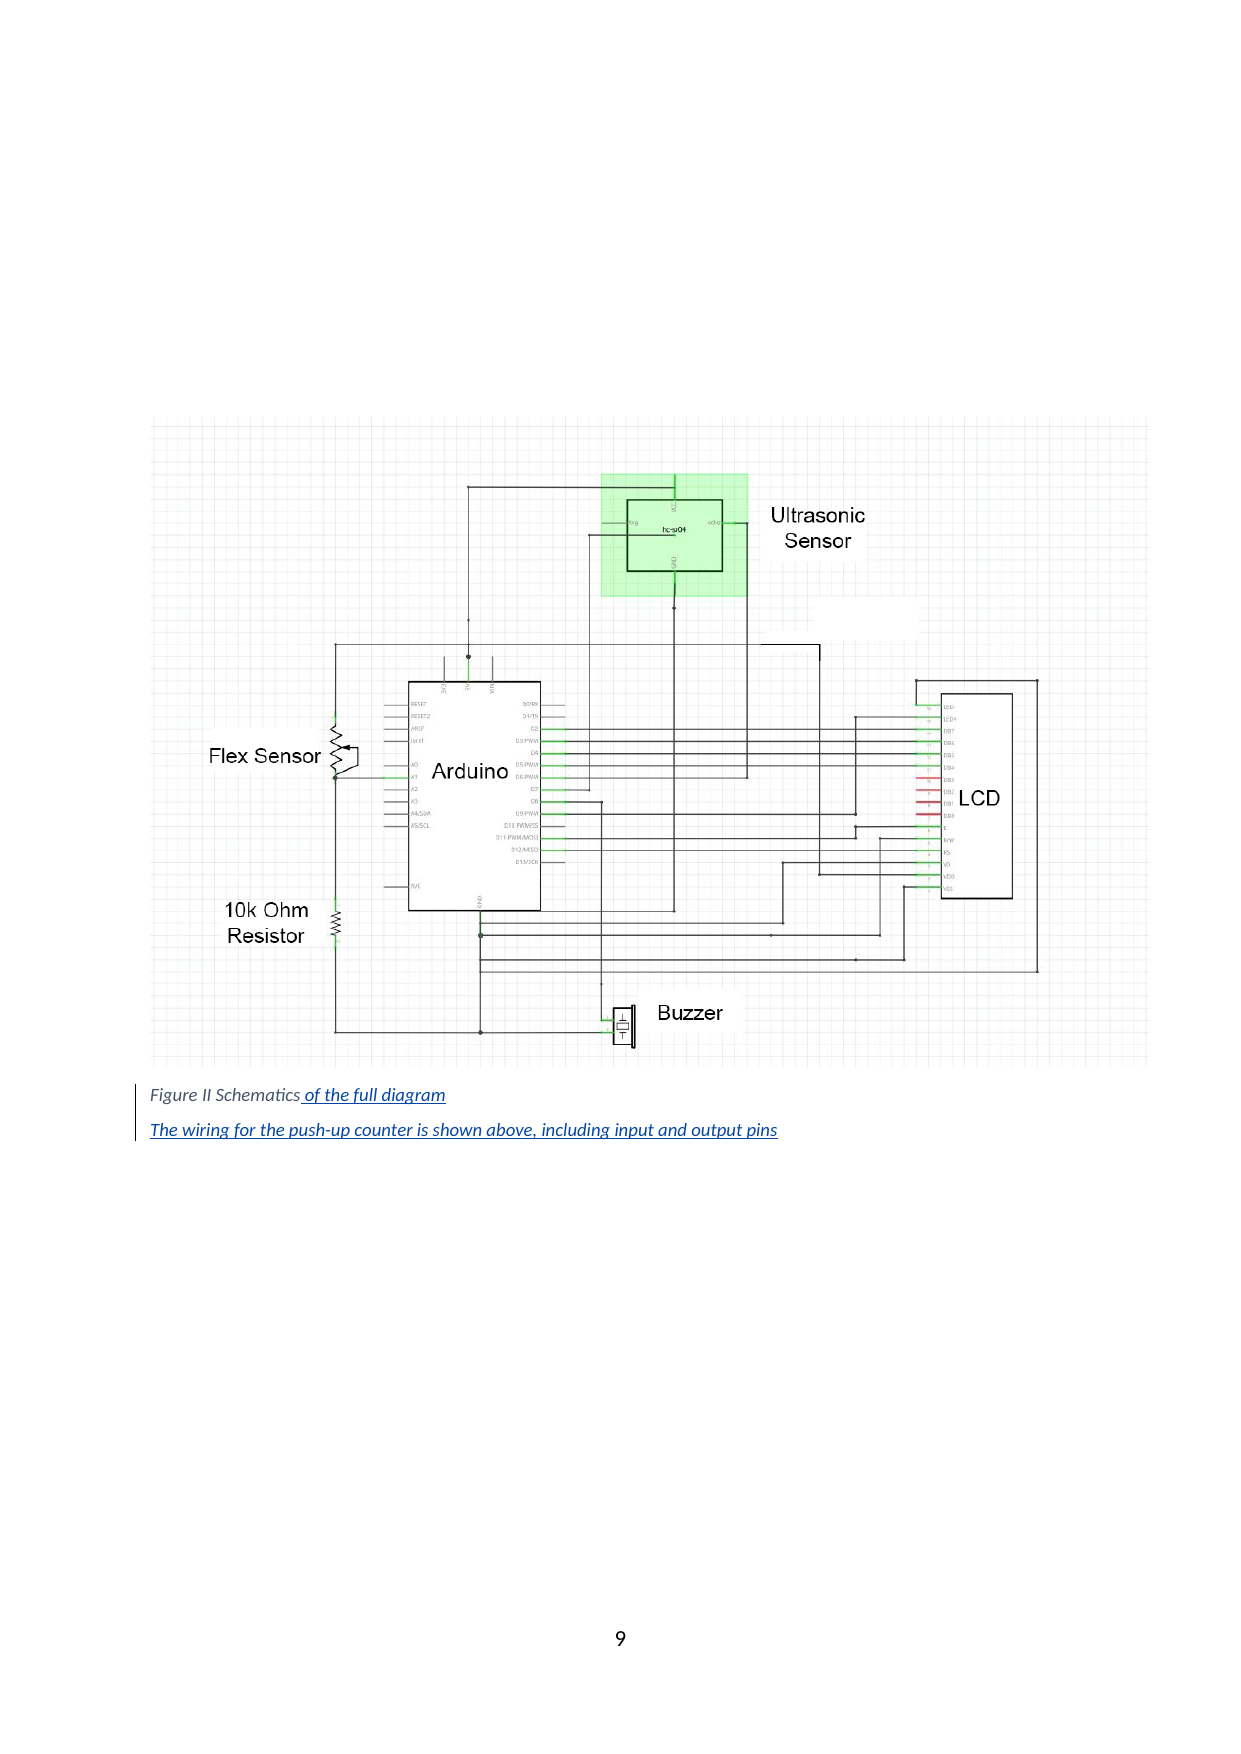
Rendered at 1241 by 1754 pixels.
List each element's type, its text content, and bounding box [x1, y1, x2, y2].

text Figure II Schematics [150, 1083, 1090, 1141]
picture [150, 417, 1150, 1067]
